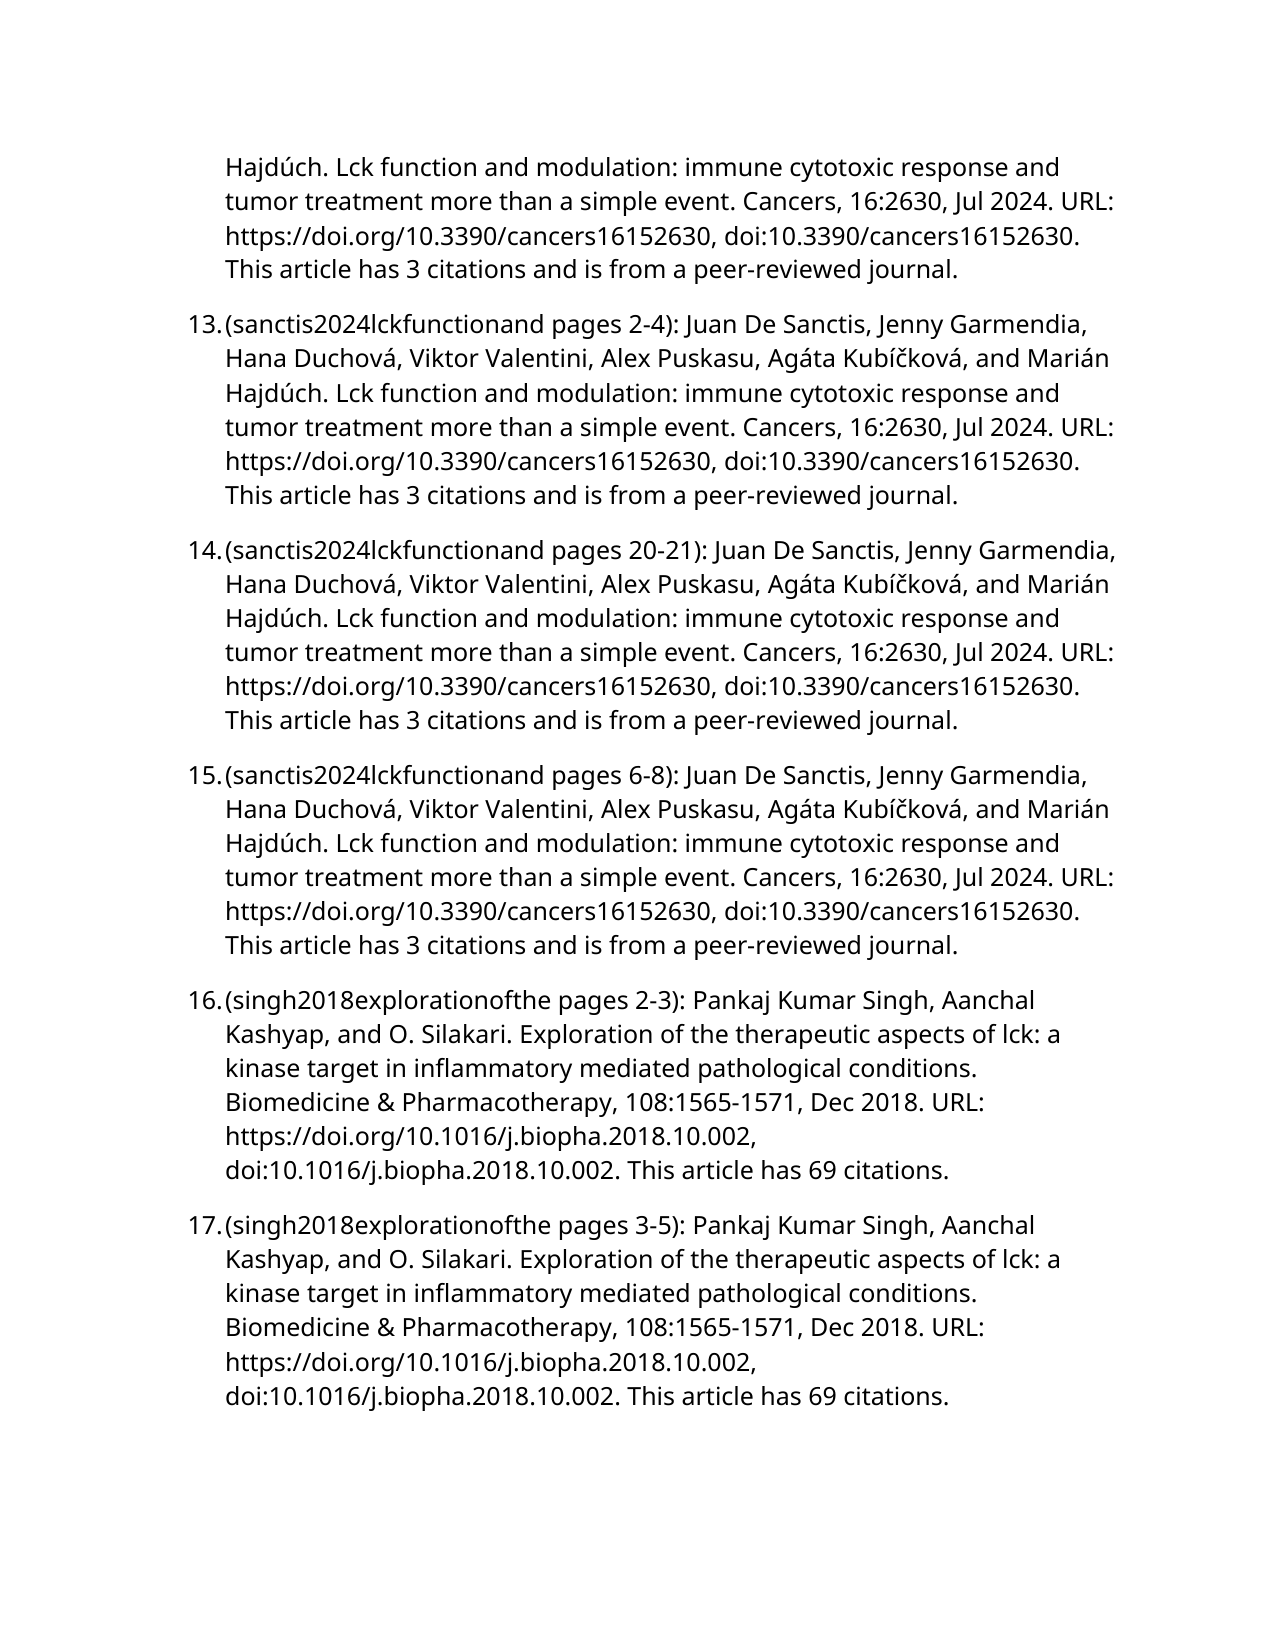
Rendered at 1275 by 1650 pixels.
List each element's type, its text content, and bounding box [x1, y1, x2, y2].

list (sanctis2024lckfunctionand pages 20-21): Juan De Sanctis, Jenny Garmendia, Hana Duchová, Viktor Valentini, Alex Puskasu, Agáta Kubíčková, and Marián Hajdúch. Lck function and modulation: immune cytotoxic response and tumor treatment more than a simple event. Cancers, 16:2630, Jul 2024. URL: https://doi.org/10.3390/cancers16152630, doi:10.3390/cancers16152630. This article has 3 citations and is from a peer-reviewed journal. [187, 532, 1125, 737]
list (singh2018explorationofthe pages 3-5): Pankaj Kumar Singh, Aanchal Kashyap, and O. Silakari. Exploration of the therapeutic aspects of lck: a kinase target in inflammatory mediated pathological conditions. Biomedicine & Pharmacotherapy, 108:1565-1571, Dec 2018. URL: https://doi.org/10.1016/j.biopha.2018.10.002, doi:10.1016/j.biopha.2018.10.002. This article has 69 citations. [187, 1208, 1125, 1412]
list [187, 150, 1125, 286]
list (sanctis2024lckfunctionand pages 6-8): Juan De Sanctis, Jenny Garmendia, Hana Duchová, Viktor Valentini, Alex Puskasu, Agáta Kubíčková, and Marián Hajdúch. Lck function and modulation: immune cytotoxic response and tumor treatment more than a simple event. Cancers, 16:2630, Jul 2024. URL: https://doi.org/10.3390/cancers16152630, doi:10.3390/cancers16152630. This article has 3 citations and is from a peer-reviewed journal. [187, 757, 1125, 962]
list (singh2018explorationofthe pages 2-3): Pankaj Kumar Singh, Aanchal Kashyap, and O. Silakari. Exploration of the therapeutic aspects of lck: a kinase target in inflammatory mediated pathological conditions. Biomedicine & Pharmacotherapy, 108:1565-1571, Dec 2018. URL: https://doi.org/10.1016/j.biopha.2018.10.002, doi:10.1016/j.biopha.2018.10.002. This article has 69 citations. [187, 983, 1125, 1187]
list (sanctis2024lckfunctionand pages 2-4): Juan De Sanctis, Jenny Garmendia, Hana Duchová, Viktor Valentini, Alex Puskasu, Agáta Kubíčková, and Marián Hajdúch. Lck function and modulation: immune cytotoxic response and tumor treatment more than a simple event. Cancers, 16:2630, Jul 2024. URL: https://doi.org/10.3390/cancers16152630, doi:10.3390/cancers16152630. This article has 3 citations and is from a peer-reviewed journal. [187, 307, 1125, 511]
